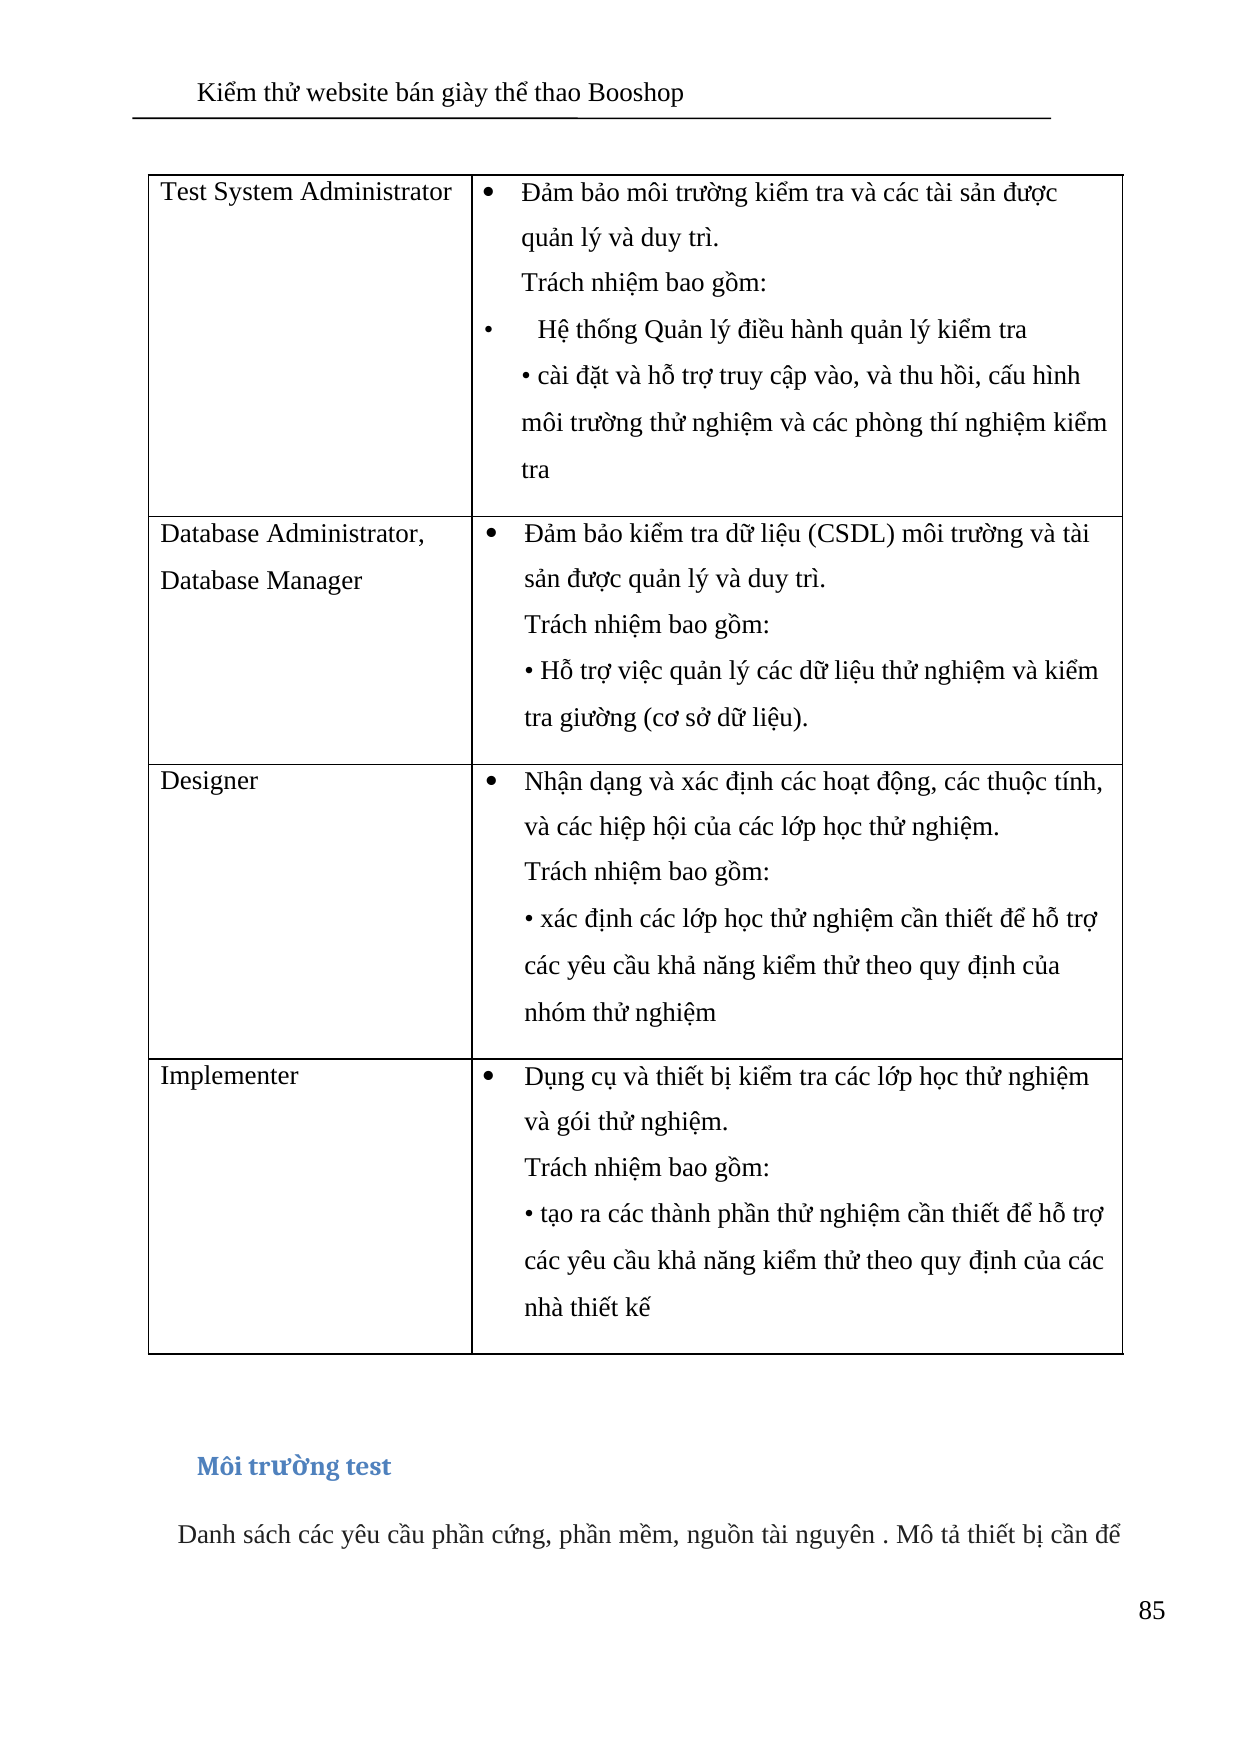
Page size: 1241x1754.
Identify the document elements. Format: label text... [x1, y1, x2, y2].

table_cell Implementer [149, 1060, 471, 1353]
table_cell Nhận dạng và xác định các hoạt động, các thuộc tính, và các hiệp hội của các lớp học thử nghiệm. Trách nhiệm bao gồm: xác định các lớp học thử nghiệm cần thiết để hỗ trợ các yêu cầu khả năng kiểm thử theo quy định của nhóm thử nghiệm [473, 765, 1122, 1058]
table_header Đảm bảo môi trường kiểm tra và các tài sản được quản lý và duy trì. Trách nhiệm bao gồm: Hệ thống Quản lý điều hành quản lý kiểm tra cài đặt và hỗ trợ truy cập vào, và thu hồi, cấu hình môi trường thử nghiệm và các phòng thí nghiệm kiểm tra [473, 176, 1122, 516]
table_cell Đảm bảo kiểm tra dữ liệu (CSDL) môi trường và tài sản được quản lý và duy trì. Trách nhiệm bao gồm: Hỗ trợ việc quản lý các dữ liệu thử nghiệm và kiểm tra giường (cơ sở dữ liệu). [473, 517, 1122, 763]
table_cell Database Administrator, Database Manager [149, 517, 471, 763]
table_cell Designer [149, 765, 471, 1058]
table_header Test System Administrator [149, 176, 471, 516]
table_cell Dụng cụ và thiết bị kiểm tra các lớp học thử nghiệm và gói thử nghiệm. Trách nhiệm bao gồm: tạo ra các thành phần thử nghiệm cần thiết để hỗ trợ các yêu cầu khả năng kiểm thử theo quy định của các nhà thiết kế [473, 1060, 1122, 1353]
subtitle Môi trường test [137, 1451, 1165, 1482]
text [177, 1519, 1122, 1550]
